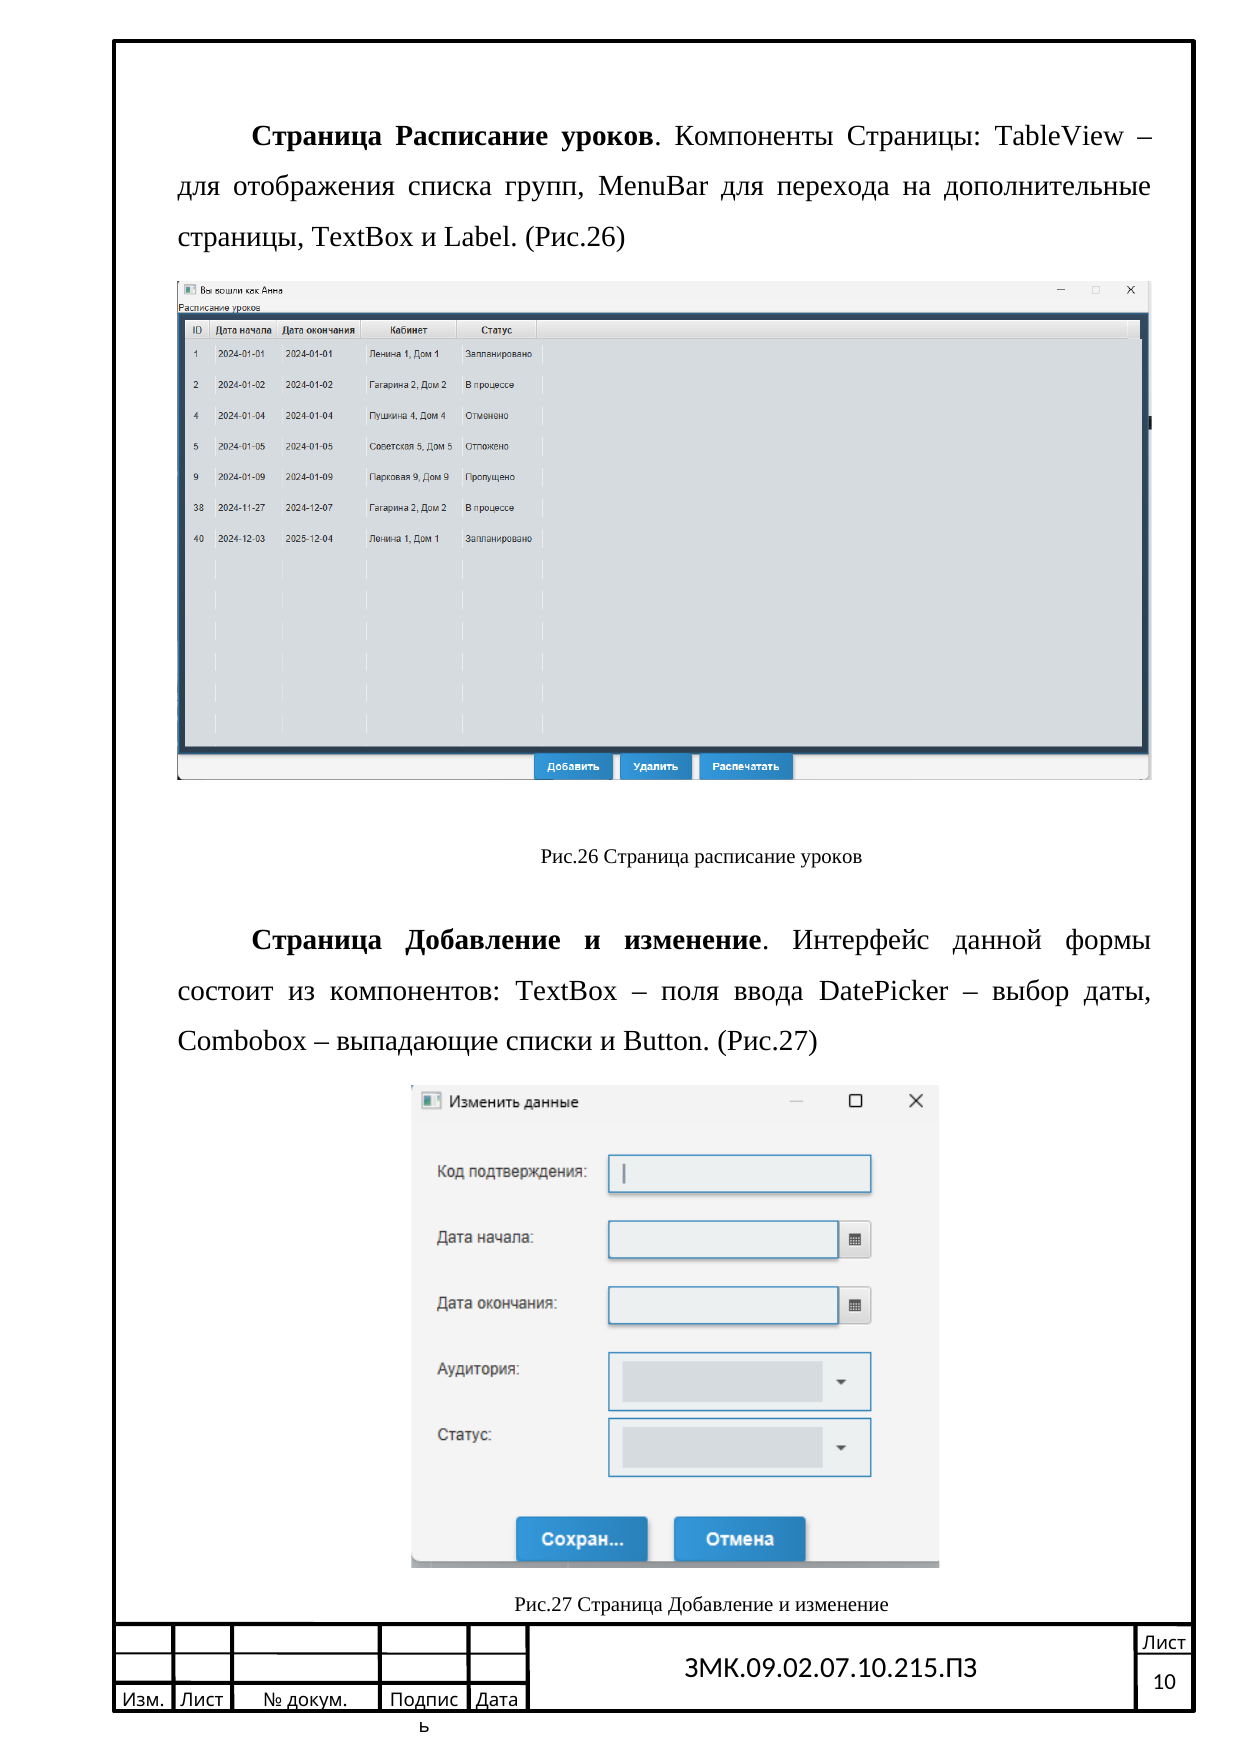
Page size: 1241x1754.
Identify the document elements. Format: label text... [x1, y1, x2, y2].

picture [177, 281, 1152, 780]
text Рис.27 Страница Добавление и изменение [177, 1592, 1152, 1616]
text Рис.26 Страница расписание уроков [177, 844, 1152, 868]
text Страница Расписание уроков. Компоненты Страницы: TableView – для отображения списка групп, MenuBar для перехода на дополнительные страницы, TextBox и Label. (Рис.26) [177, 118, 1152, 252]
text Страница Добавление и изменение. Интерфейс данной формы состоит из компонентов: TextBox – поля ввода DatePicker – выбор даты, Combobox – выпадающие списки и Button. (Рис.27) [177, 922, 1152, 1057]
picture [411, 1085, 940, 1568]
